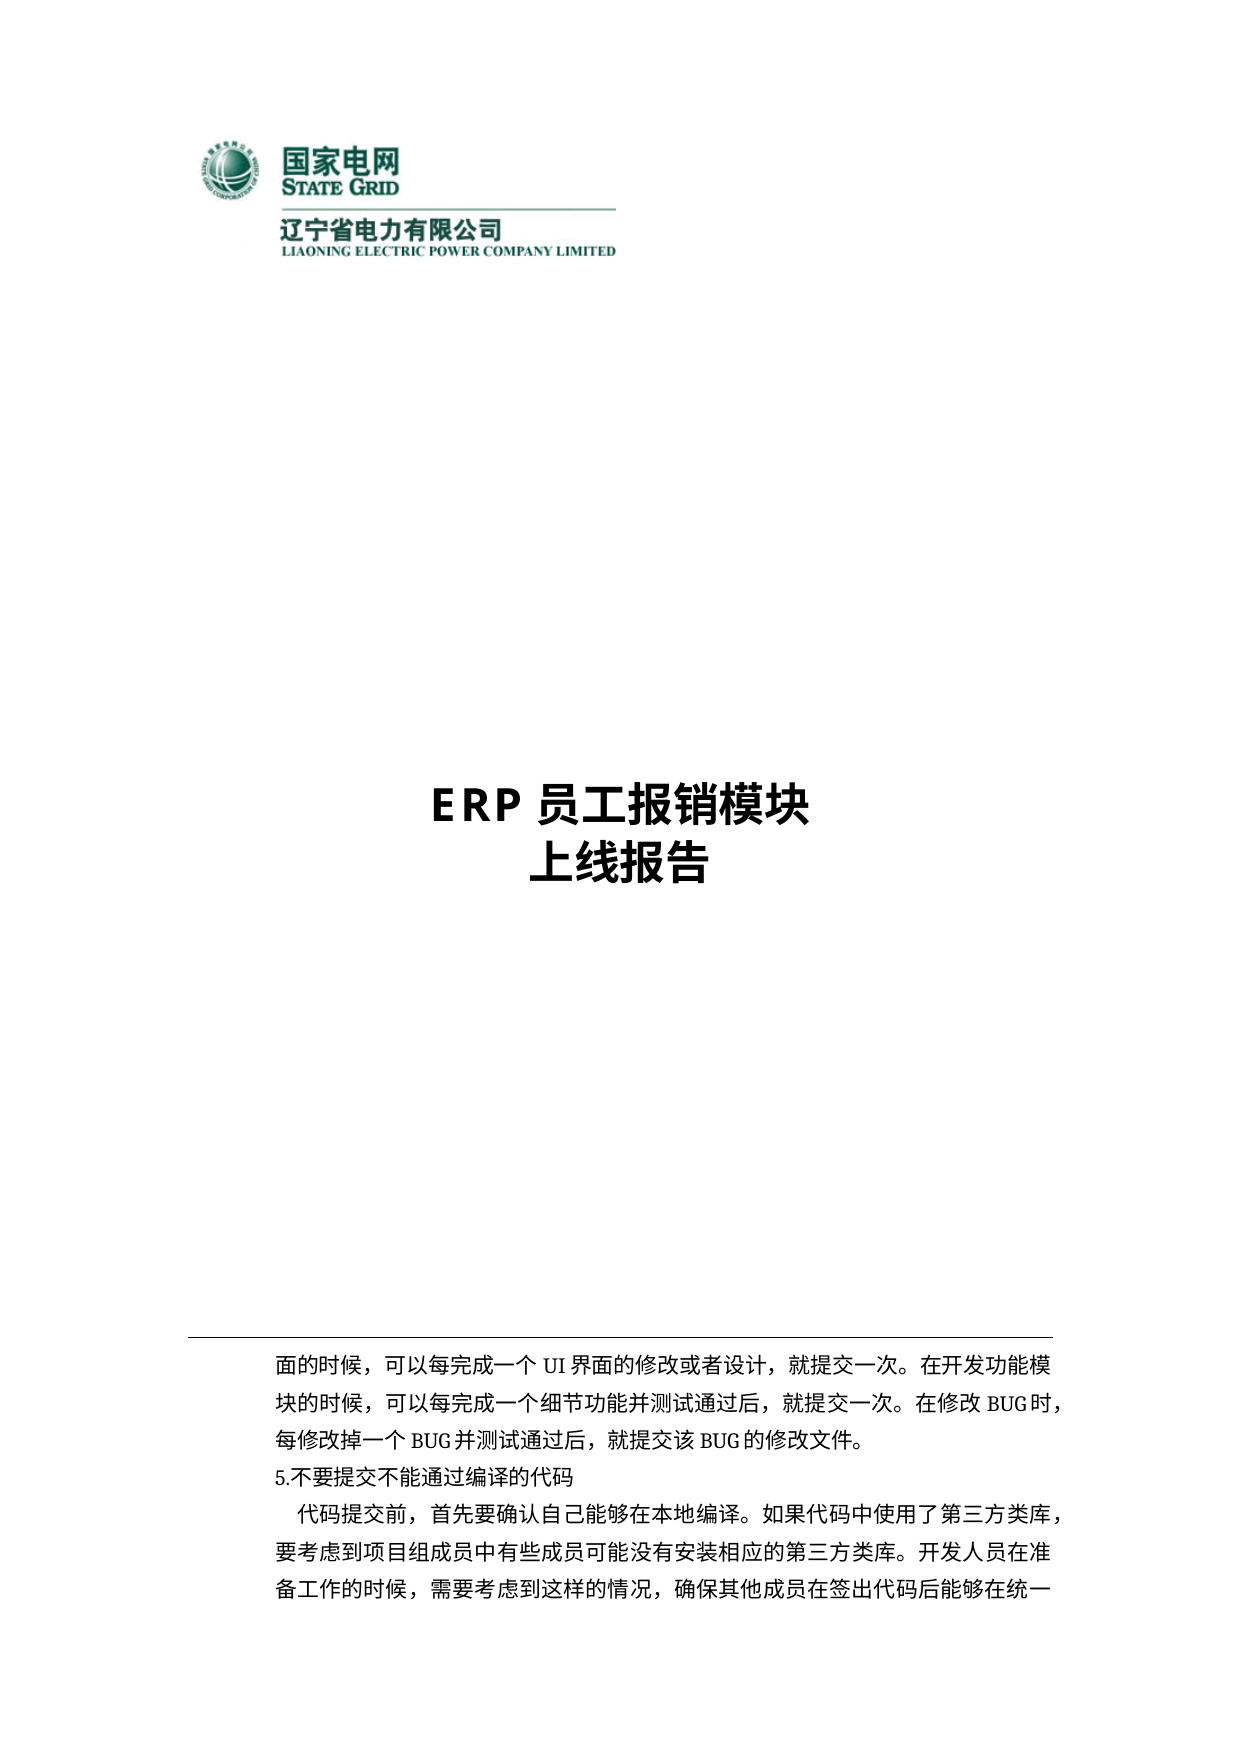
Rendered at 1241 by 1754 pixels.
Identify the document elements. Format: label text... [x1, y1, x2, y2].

text 代码提交前，首先要确认自己能够在本地编译。如果代码中使用了第三方类库，要考虑到项目组成员中有些成员可能没有安装相应的第三方类库。开发人员在准备工作的时候，需要考虑到这样的情况，确保其他成员在签出代码后能够在统一的环境中进行编译。 [275, 1497, 1053, 1604]
text 每次提交的间歇时间尽可能短，以几个小时的开发工作为宜。例如在更改UI界面的时候，可以每完成一个UI界面的修改或者设计，就提交一次。在开发功能模块的时候，可以每完成一个细节功能并测试通过后，就提交一次。在修改BUG时，每修改掉一个BUG并测试通过后，就提交该BUG的修改文件。 [275, 1348, 1053, 1455]
text 5.不要提交不能通过编译的代码 [231, 1460, 1053, 1492]
